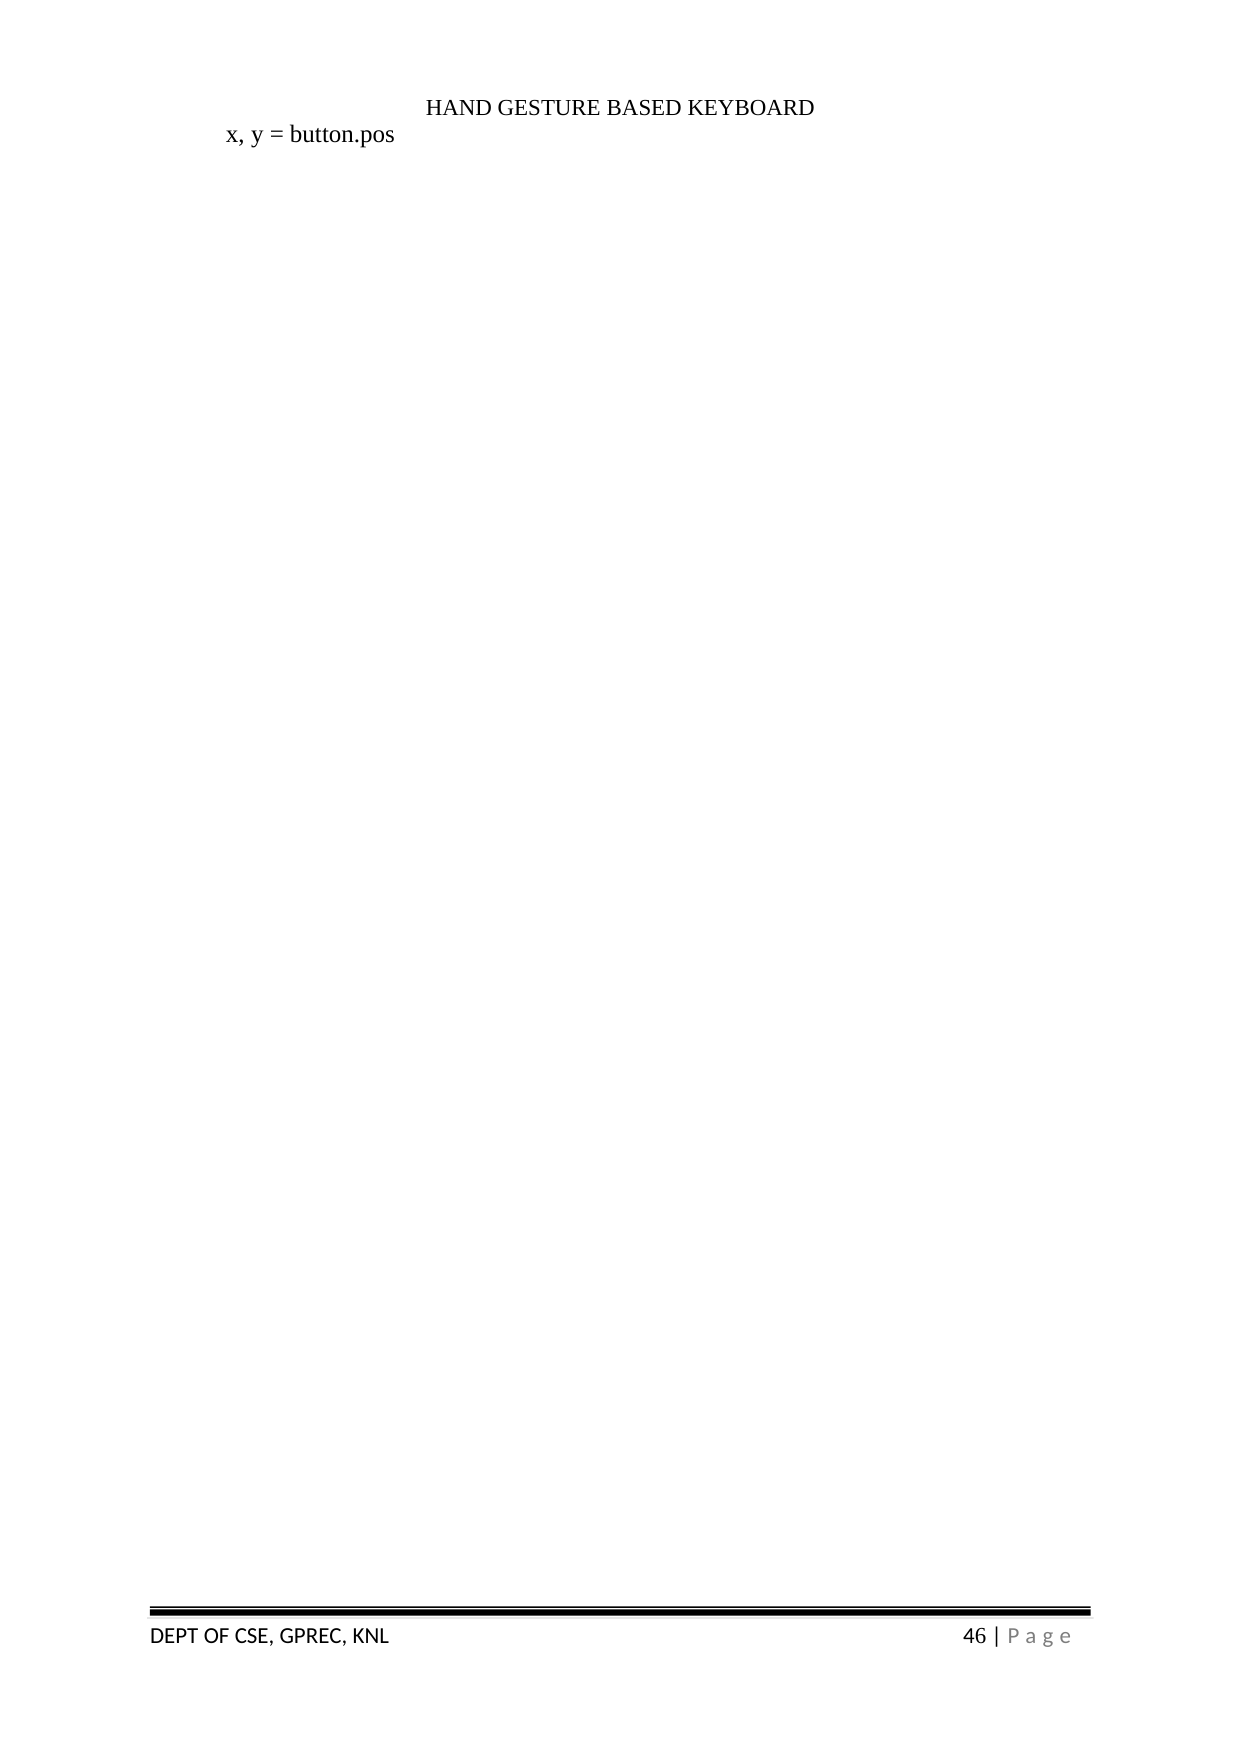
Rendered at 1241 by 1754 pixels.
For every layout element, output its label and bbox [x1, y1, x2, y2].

text [200, 119, 443, 147]
